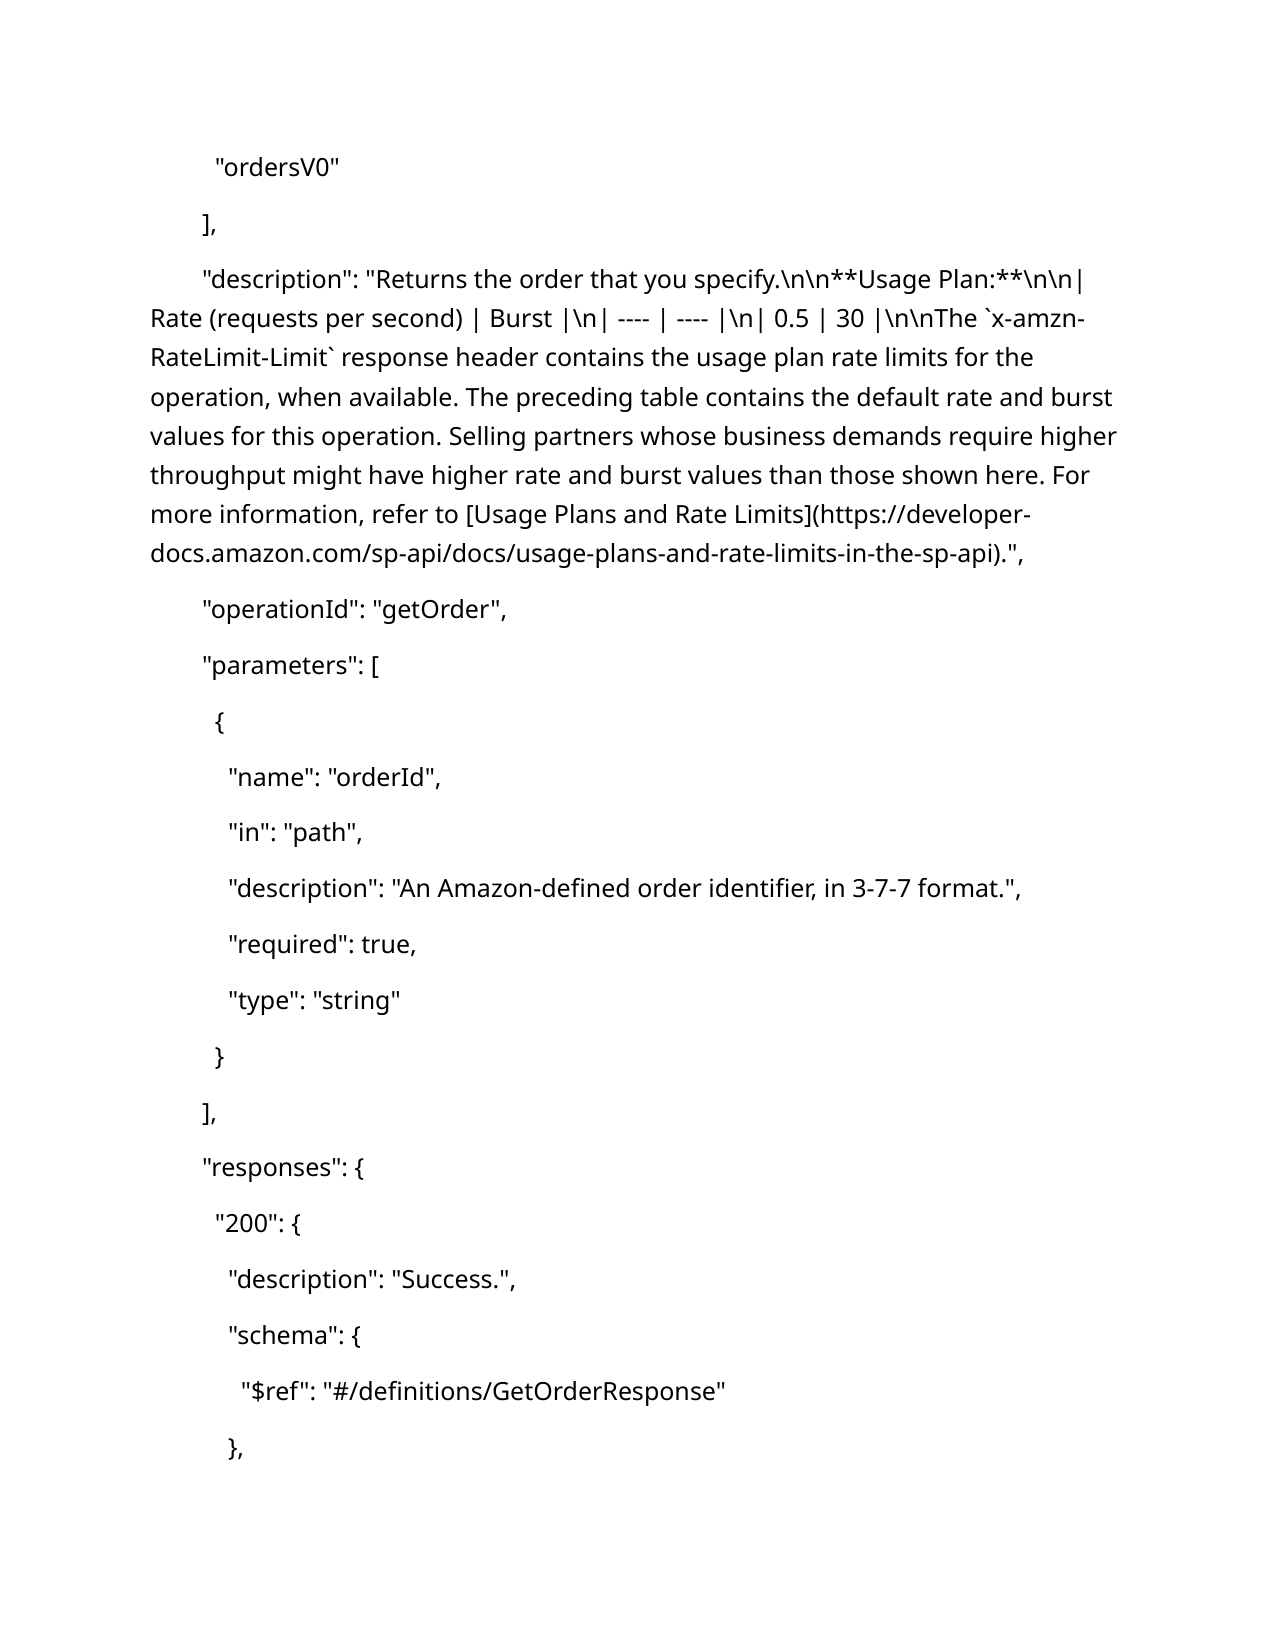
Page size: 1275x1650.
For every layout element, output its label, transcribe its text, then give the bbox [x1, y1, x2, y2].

text } [150, 1038, 1125, 1072]
text "in": "path", [150, 815, 1125, 849]
text "description": "An Amazon-defined order identifier, in 3-7-7 format.", [150, 871, 1125, 905]
text "required": true, [150, 927, 1125, 961]
text "name": "orderId", [150, 759, 1125, 793]
text ], [150, 1094, 1125, 1128]
text "operationId": "getOrder", [150, 592, 1125, 626]
text }, [150, 1429, 1125, 1463]
text "schema": { [150, 1317, 1125, 1352]
text "parameters": [ [150, 647, 1125, 682]
text "ordersV0" [150, 150, 1125, 184]
text "$ref": "#/definitions/GetOrderResponse" [150, 1373, 1125, 1407]
text "description": "Success.", [150, 1262, 1125, 1296]
text "responses": { [150, 1150, 1125, 1184]
text "type": "string" [150, 982, 1125, 1017]
text "200": { [150, 1206, 1125, 1240]
text { [150, 703, 1125, 737]
text ], [150, 206, 1125, 240]
text "description": "Returns the order that you specify.\n\n**Usage Plan:**\n\n| Rate (requests per second) | Burst |\n| ---- | ---- |\n| 0.5 | 30 |\n\nThe `x-amzn-RateLimit-Limit` response header contains the usage plan rate limits for the operation, when available. The preceding table contains the default rate and burst values for this operation. Selling partners whose business demands require higher throughput might have higher rate and burst values than those shown here. For more information, refer to [Usage Plans and Rate Limits](https://developer-docs.amazon.com/sp-api/docs/usage-plans-and-rate-limits-in-the-sp-api).", [150, 262, 1125, 570]
